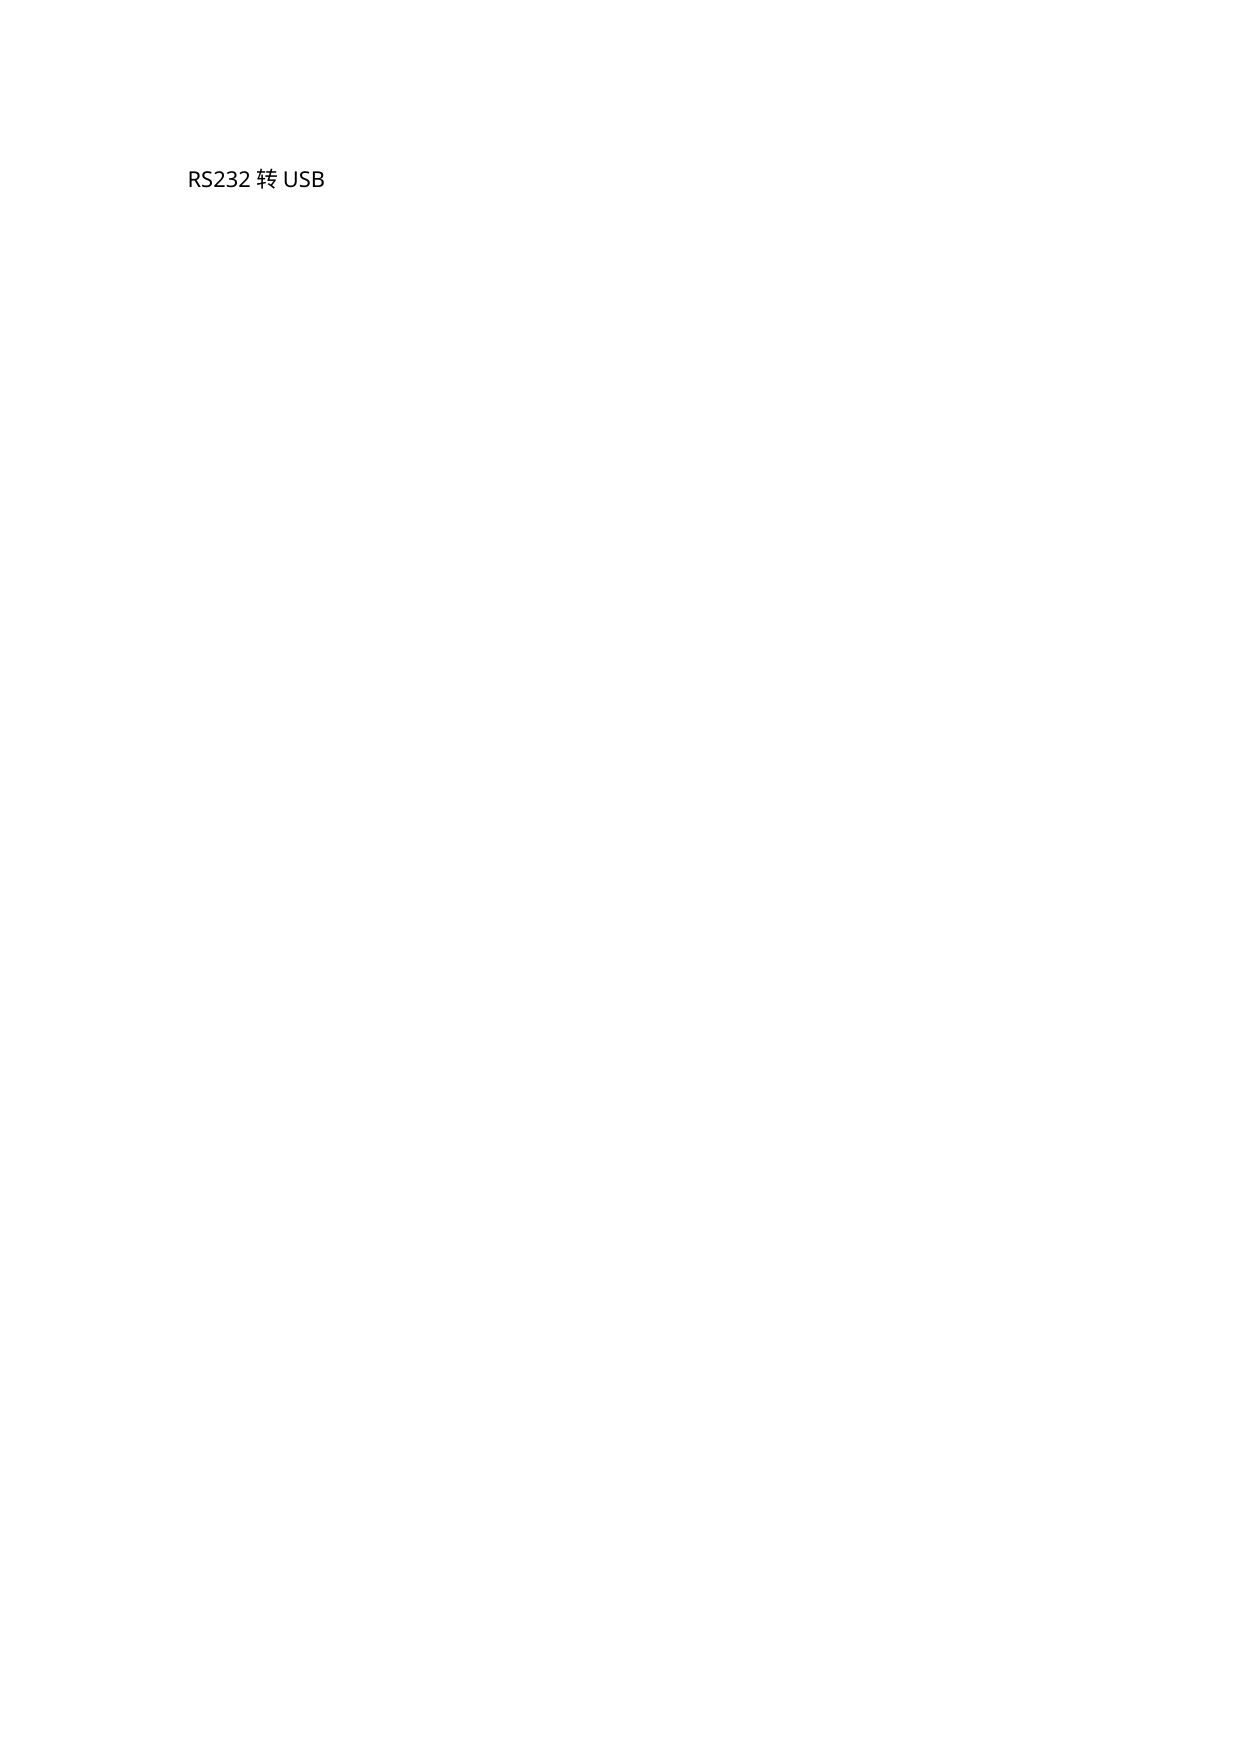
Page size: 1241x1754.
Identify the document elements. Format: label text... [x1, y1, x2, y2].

text RS232 转USB [187, 162, 1053, 194]
